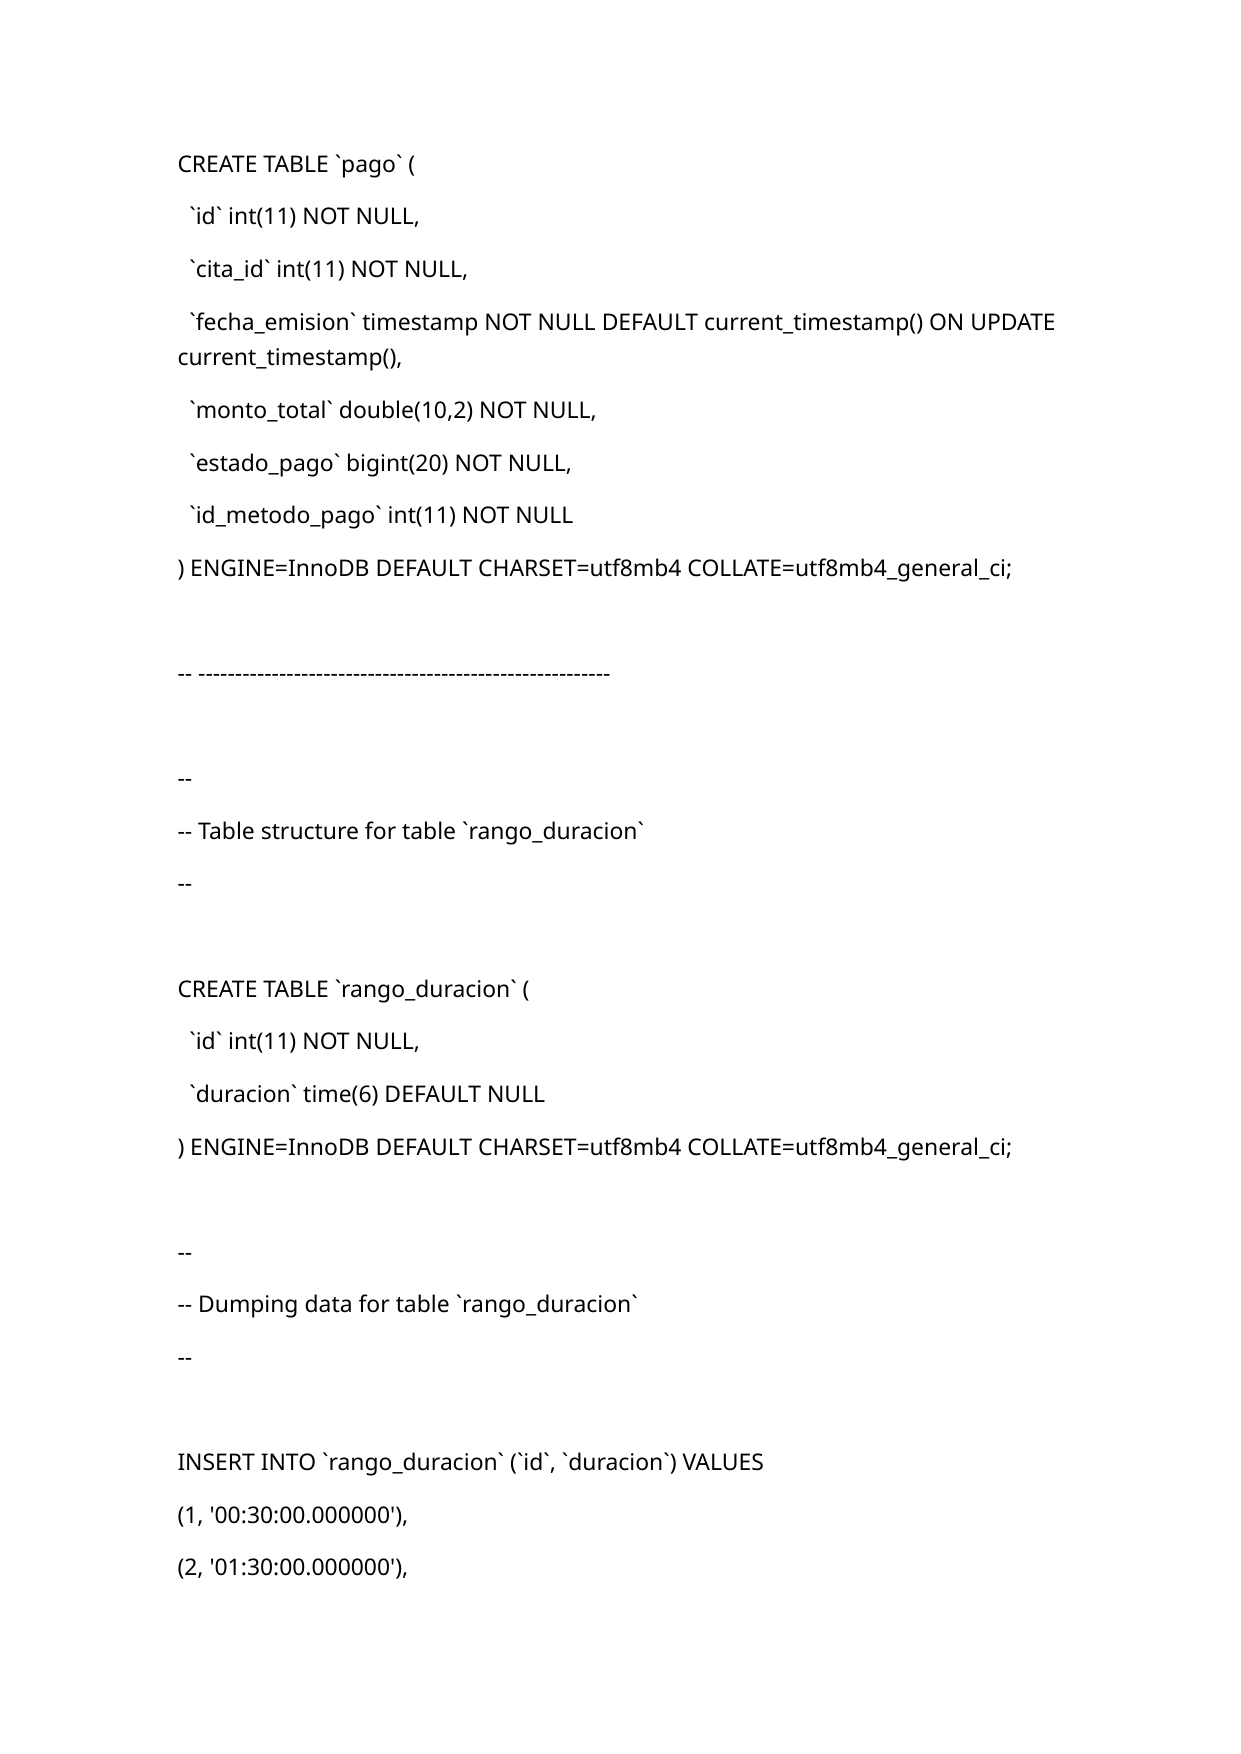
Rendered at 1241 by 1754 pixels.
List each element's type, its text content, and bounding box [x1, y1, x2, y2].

text (1, '00:30:00.000000'), [177, 1499, 1063, 1530]
text `monto_total` double(10,2) NOT NULL, [177, 394, 1063, 425]
text -- [177, 1341, 1063, 1372]
text ) ENGINE=InnoDB DEFAULT CHARSET=utf8mb4 COLLATE=utf8mb4_general_ci; [177, 1130, 1063, 1162]
text -- [177, 1236, 1063, 1267]
text `fecha_emision` timestamp NOT NULL DEFAULT current_timestamp() ON UPDATE current_timestamp(), [177, 305, 1063, 373]
text INSERT INTO `rango_duracion` (`id`, `duracion`) VALUES [177, 1446, 1063, 1477]
text -- Dumping data for table `rango_duracion` [177, 1288, 1063, 1319]
text `id` int(11) NOT NULL, [177, 1025, 1063, 1056]
text `estado_pago` bigint(20) NOT NULL, [177, 447, 1063, 478]
text -- -------------------------------------------------------- [177, 657, 1063, 688]
text `id_metodo_pago` int(11) NOT NULL [177, 499, 1063, 530]
text -- [177, 867, 1063, 899]
text (2, '01:30:00.000000'), [177, 1551, 1063, 1582]
text CREATE TABLE `rango_duracion` ( [177, 973, 1063, 1004]
text CREATE TABLE `pago` ( [177, 148, 1063, 179]
text ) ENGINE=InnoDB DEFAULT CHARSET=utf8mb4 COLLATE=utf8mb4_general_ci; [177, 552, 1063, 583]
text -- Table structure for table `rango_duracion` [177, 815, 1063, 846]
text `cita_id` int(11) NOT NULL, [177, 253, 1063, 284]
text `id` int(11) NOT NULL, [177, 200, 1063, 231]
text `duracion` time(6) DEFAULT NULL [177, 1078, 1063, 1109]
text -- [177, 762, 1063, 793]
